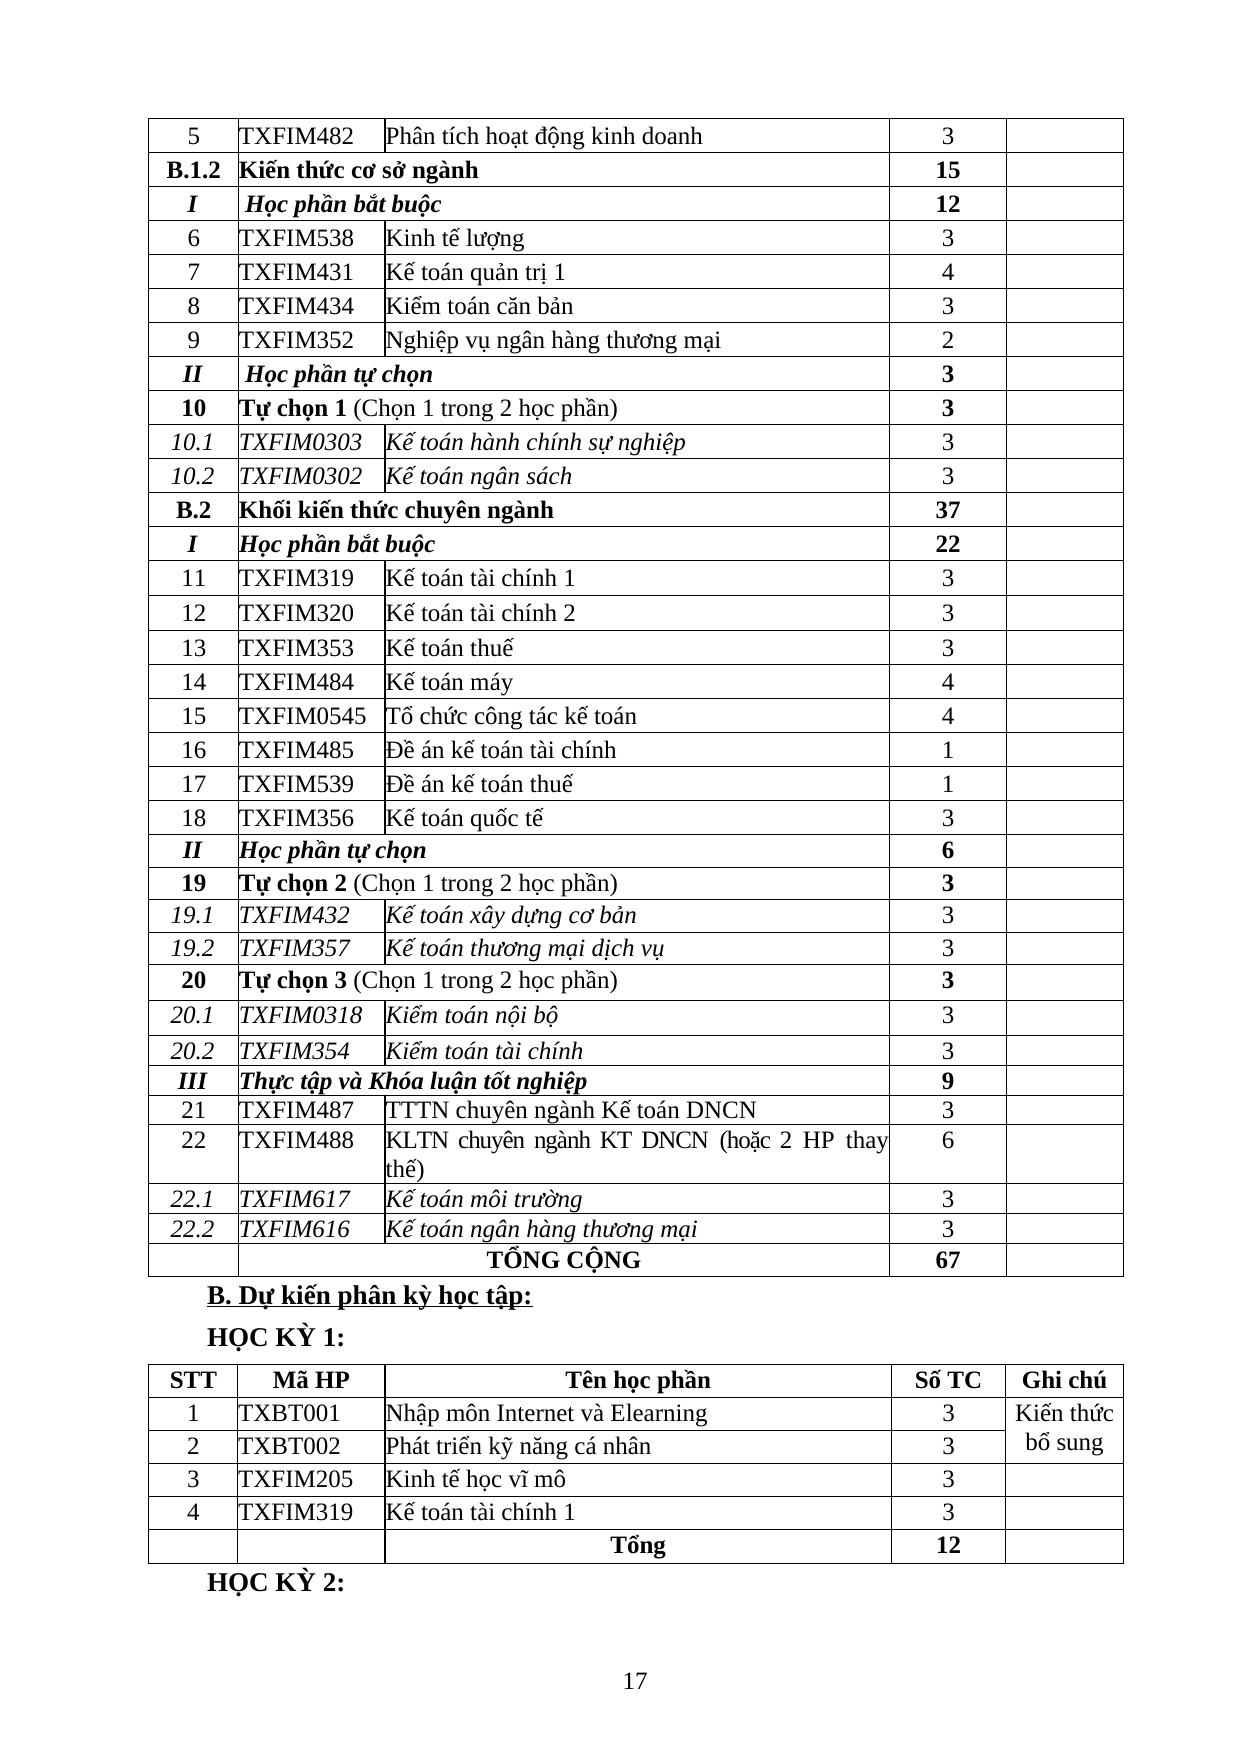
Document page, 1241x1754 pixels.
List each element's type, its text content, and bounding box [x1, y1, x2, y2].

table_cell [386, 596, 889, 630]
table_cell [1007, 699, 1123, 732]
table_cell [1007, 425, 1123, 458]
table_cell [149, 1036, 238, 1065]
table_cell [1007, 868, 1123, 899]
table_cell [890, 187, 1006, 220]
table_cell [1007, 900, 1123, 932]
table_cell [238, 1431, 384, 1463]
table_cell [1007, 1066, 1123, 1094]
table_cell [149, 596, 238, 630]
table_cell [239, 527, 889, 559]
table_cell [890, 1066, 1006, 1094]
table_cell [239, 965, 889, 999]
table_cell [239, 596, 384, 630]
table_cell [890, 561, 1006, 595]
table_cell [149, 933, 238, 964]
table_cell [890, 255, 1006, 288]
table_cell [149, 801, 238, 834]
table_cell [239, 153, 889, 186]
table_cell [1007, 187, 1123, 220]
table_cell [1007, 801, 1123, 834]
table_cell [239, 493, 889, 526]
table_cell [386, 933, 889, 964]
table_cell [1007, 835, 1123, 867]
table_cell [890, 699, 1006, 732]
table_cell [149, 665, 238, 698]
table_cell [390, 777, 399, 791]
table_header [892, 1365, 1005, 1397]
text B. Dự kiến phân kỳ học tập: [148, 1279, 1122, 1310]
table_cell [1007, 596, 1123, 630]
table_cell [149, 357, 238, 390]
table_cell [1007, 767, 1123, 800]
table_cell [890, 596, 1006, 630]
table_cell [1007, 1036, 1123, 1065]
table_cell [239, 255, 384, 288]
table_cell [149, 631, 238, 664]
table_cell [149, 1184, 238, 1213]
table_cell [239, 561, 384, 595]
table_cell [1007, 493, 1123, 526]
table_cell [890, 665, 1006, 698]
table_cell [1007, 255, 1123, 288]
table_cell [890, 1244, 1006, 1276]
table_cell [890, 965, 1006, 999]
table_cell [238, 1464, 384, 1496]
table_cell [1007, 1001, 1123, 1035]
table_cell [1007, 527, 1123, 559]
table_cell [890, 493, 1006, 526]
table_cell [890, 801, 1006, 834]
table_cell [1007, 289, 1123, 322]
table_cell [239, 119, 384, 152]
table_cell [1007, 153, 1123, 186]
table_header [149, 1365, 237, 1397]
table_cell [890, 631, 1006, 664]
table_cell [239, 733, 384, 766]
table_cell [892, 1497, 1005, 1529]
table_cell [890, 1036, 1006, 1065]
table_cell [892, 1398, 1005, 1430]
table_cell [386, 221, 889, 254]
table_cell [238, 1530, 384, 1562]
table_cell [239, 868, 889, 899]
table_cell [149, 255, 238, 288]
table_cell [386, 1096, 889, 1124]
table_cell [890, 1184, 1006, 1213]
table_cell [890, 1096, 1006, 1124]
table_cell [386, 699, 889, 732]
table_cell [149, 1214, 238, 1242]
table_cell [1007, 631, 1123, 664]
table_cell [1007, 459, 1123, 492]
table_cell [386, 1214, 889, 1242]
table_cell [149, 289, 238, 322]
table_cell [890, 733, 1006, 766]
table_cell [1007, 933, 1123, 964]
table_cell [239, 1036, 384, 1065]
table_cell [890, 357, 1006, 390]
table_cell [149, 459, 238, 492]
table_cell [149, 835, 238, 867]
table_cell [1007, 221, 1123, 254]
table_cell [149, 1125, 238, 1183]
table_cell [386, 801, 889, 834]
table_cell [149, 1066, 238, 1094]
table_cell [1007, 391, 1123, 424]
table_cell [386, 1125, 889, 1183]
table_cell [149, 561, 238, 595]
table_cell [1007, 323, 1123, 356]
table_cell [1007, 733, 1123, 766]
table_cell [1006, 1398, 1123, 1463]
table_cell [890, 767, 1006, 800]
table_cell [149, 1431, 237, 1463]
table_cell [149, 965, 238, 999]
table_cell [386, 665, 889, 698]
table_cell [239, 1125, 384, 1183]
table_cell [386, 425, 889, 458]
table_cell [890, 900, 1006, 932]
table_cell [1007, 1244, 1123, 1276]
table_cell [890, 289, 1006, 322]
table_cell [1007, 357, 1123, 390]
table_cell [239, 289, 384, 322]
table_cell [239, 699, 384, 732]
text HỌC KỲ 2: [148, 1566, 1122, 1597]
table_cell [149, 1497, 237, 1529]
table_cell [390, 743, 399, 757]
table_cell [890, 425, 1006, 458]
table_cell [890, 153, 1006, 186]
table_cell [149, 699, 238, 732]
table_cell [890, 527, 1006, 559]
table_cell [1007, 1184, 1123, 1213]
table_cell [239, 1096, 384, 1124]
text HỌC KỲ 1: [148, 1321, 1122, 1352]
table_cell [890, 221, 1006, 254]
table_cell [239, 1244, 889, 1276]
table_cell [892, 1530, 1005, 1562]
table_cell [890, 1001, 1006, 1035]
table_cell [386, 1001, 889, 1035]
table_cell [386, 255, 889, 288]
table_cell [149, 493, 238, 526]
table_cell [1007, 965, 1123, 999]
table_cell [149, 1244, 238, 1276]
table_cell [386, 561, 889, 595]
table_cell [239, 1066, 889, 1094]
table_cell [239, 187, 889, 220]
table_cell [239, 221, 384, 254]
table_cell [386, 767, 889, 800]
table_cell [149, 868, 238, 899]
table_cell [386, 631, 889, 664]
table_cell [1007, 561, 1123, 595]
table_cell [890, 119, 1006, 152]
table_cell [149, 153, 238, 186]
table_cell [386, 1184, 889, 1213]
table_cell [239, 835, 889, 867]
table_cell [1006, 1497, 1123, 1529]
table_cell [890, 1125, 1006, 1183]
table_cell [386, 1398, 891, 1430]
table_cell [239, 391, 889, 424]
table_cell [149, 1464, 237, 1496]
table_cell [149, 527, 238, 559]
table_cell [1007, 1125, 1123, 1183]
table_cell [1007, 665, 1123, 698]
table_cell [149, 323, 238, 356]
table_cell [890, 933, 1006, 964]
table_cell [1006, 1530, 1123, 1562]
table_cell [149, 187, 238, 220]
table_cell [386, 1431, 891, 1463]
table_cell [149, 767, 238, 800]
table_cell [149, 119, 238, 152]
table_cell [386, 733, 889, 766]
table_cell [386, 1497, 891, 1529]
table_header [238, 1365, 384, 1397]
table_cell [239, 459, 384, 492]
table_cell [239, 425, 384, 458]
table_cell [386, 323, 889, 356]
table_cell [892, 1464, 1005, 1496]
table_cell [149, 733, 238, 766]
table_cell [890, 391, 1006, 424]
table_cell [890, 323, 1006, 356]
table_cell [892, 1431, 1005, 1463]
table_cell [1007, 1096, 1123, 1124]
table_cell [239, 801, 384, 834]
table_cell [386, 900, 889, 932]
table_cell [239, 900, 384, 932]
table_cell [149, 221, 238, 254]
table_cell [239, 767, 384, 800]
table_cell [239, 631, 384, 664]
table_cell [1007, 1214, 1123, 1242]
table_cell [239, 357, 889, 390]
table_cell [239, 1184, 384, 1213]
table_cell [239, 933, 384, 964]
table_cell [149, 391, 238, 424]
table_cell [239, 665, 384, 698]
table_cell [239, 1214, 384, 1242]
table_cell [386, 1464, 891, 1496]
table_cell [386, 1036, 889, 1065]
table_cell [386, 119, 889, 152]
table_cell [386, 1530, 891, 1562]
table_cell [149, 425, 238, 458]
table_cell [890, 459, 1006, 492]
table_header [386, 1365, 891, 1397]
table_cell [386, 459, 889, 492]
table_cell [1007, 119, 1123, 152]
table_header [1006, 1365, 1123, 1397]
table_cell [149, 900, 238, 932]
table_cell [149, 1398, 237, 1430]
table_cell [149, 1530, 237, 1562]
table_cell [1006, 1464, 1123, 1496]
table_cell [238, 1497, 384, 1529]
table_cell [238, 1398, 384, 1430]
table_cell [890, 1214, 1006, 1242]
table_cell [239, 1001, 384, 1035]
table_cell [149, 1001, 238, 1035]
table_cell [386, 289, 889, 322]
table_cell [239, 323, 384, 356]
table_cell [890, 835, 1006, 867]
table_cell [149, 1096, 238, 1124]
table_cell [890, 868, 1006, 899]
